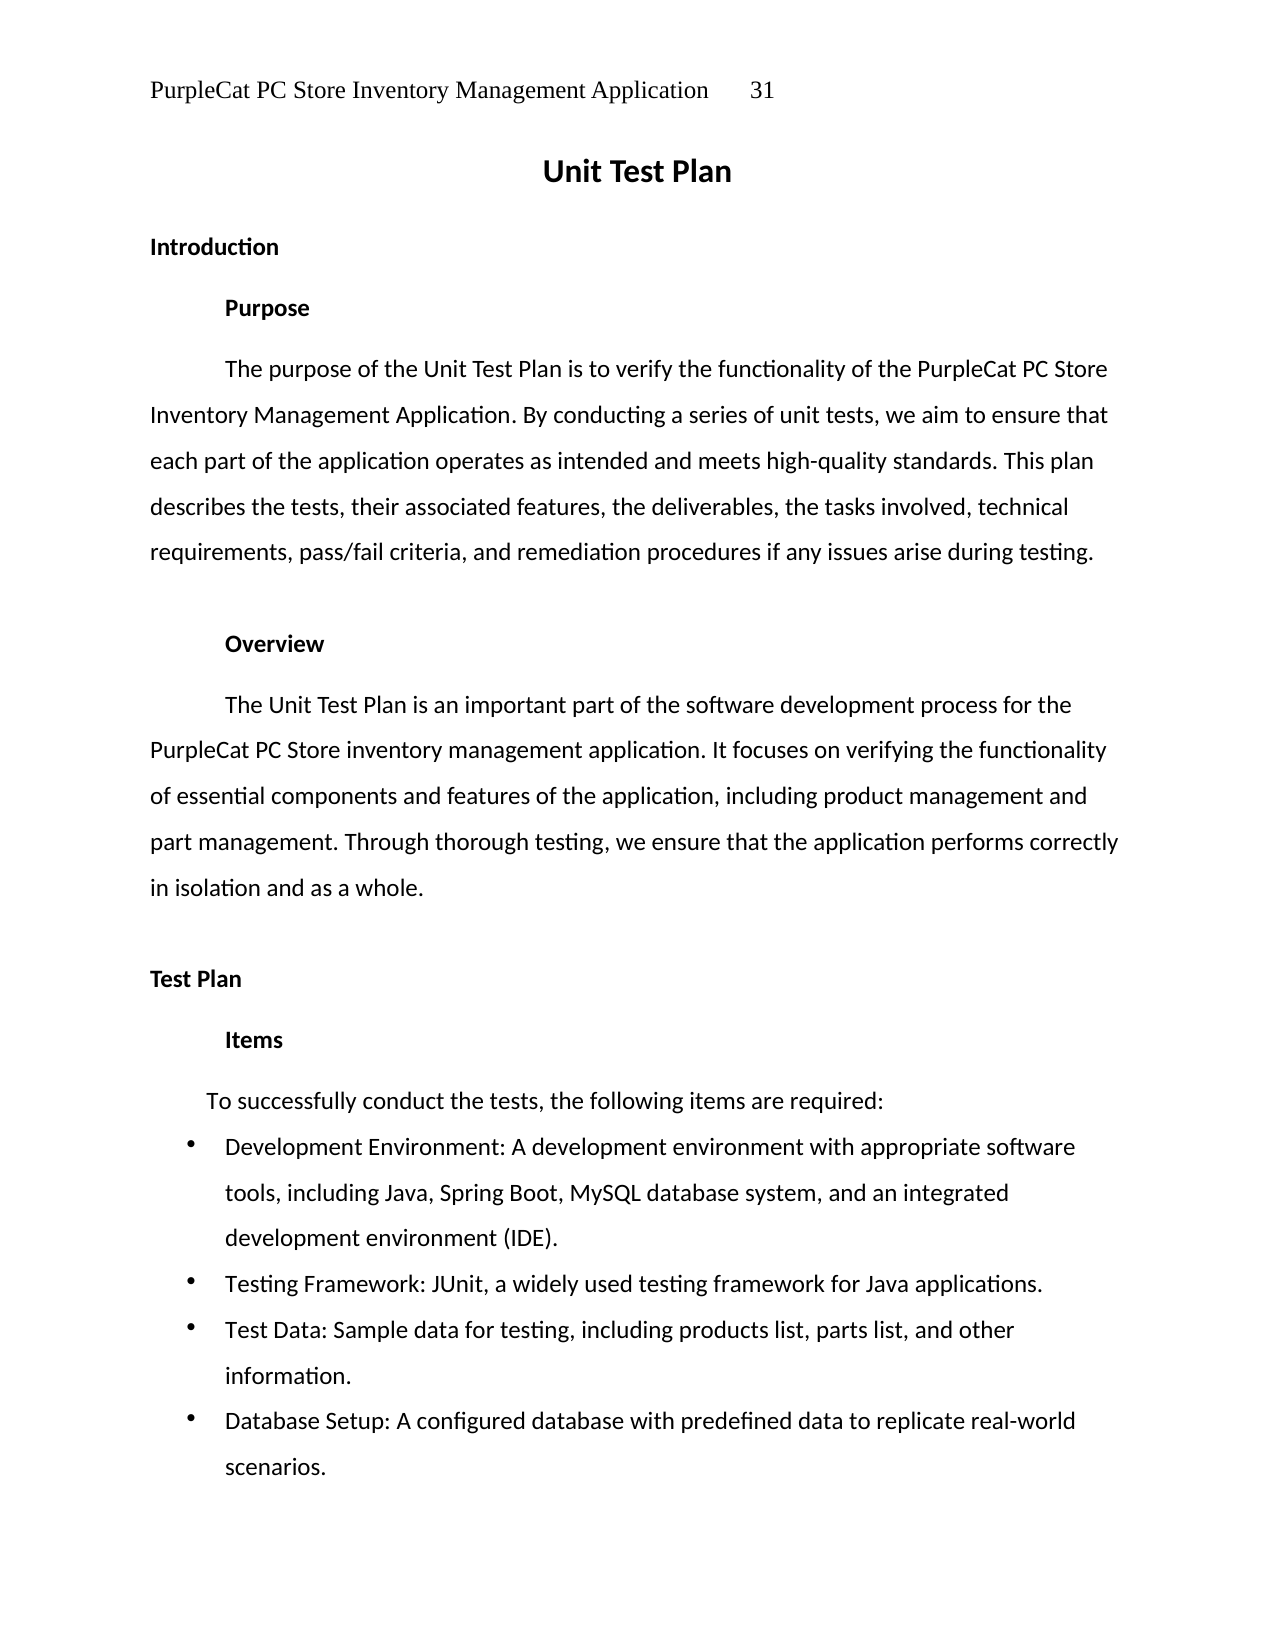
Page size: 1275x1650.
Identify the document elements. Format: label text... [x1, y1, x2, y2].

text To successfully conduct the tests, the following items are required: [206, 1085, 1125, 1116]
subtitle Test Plan [150, 963, 1125, 994]
subtitle Purpose [150, 292, 1125, 323]
list Database Setup: A configured database with predefined data to replicate real-world scenarios. [187, 1406, 1125, 1482]
list Testing Framework: JUnit, a widely used testing framework for Java applications. [187, 1268, 1125, 1299]
subtitle Items [150, 1024, 1125, 1055]
list Test Data: Sample data for testing, including products list, parts list, and other information. [187, 1314, 1125, 1390]
subtitle Overview [150, 628, 1125, 658]
text The Unit Test Plan is an important part of the software development process for the PurpleCat PC Store inventory management application. It focuses on verifying the functionality of essential components and features of the application, including product management and part management. Through thorough testing, we ensure that the application performs correctly in isolation and as a whole. [150, 689, 1125, 902]
subtitle Unit Test Plan [150, 150, 1125, 191]
subtitle Introduction [150, 231, 1125, 262]
